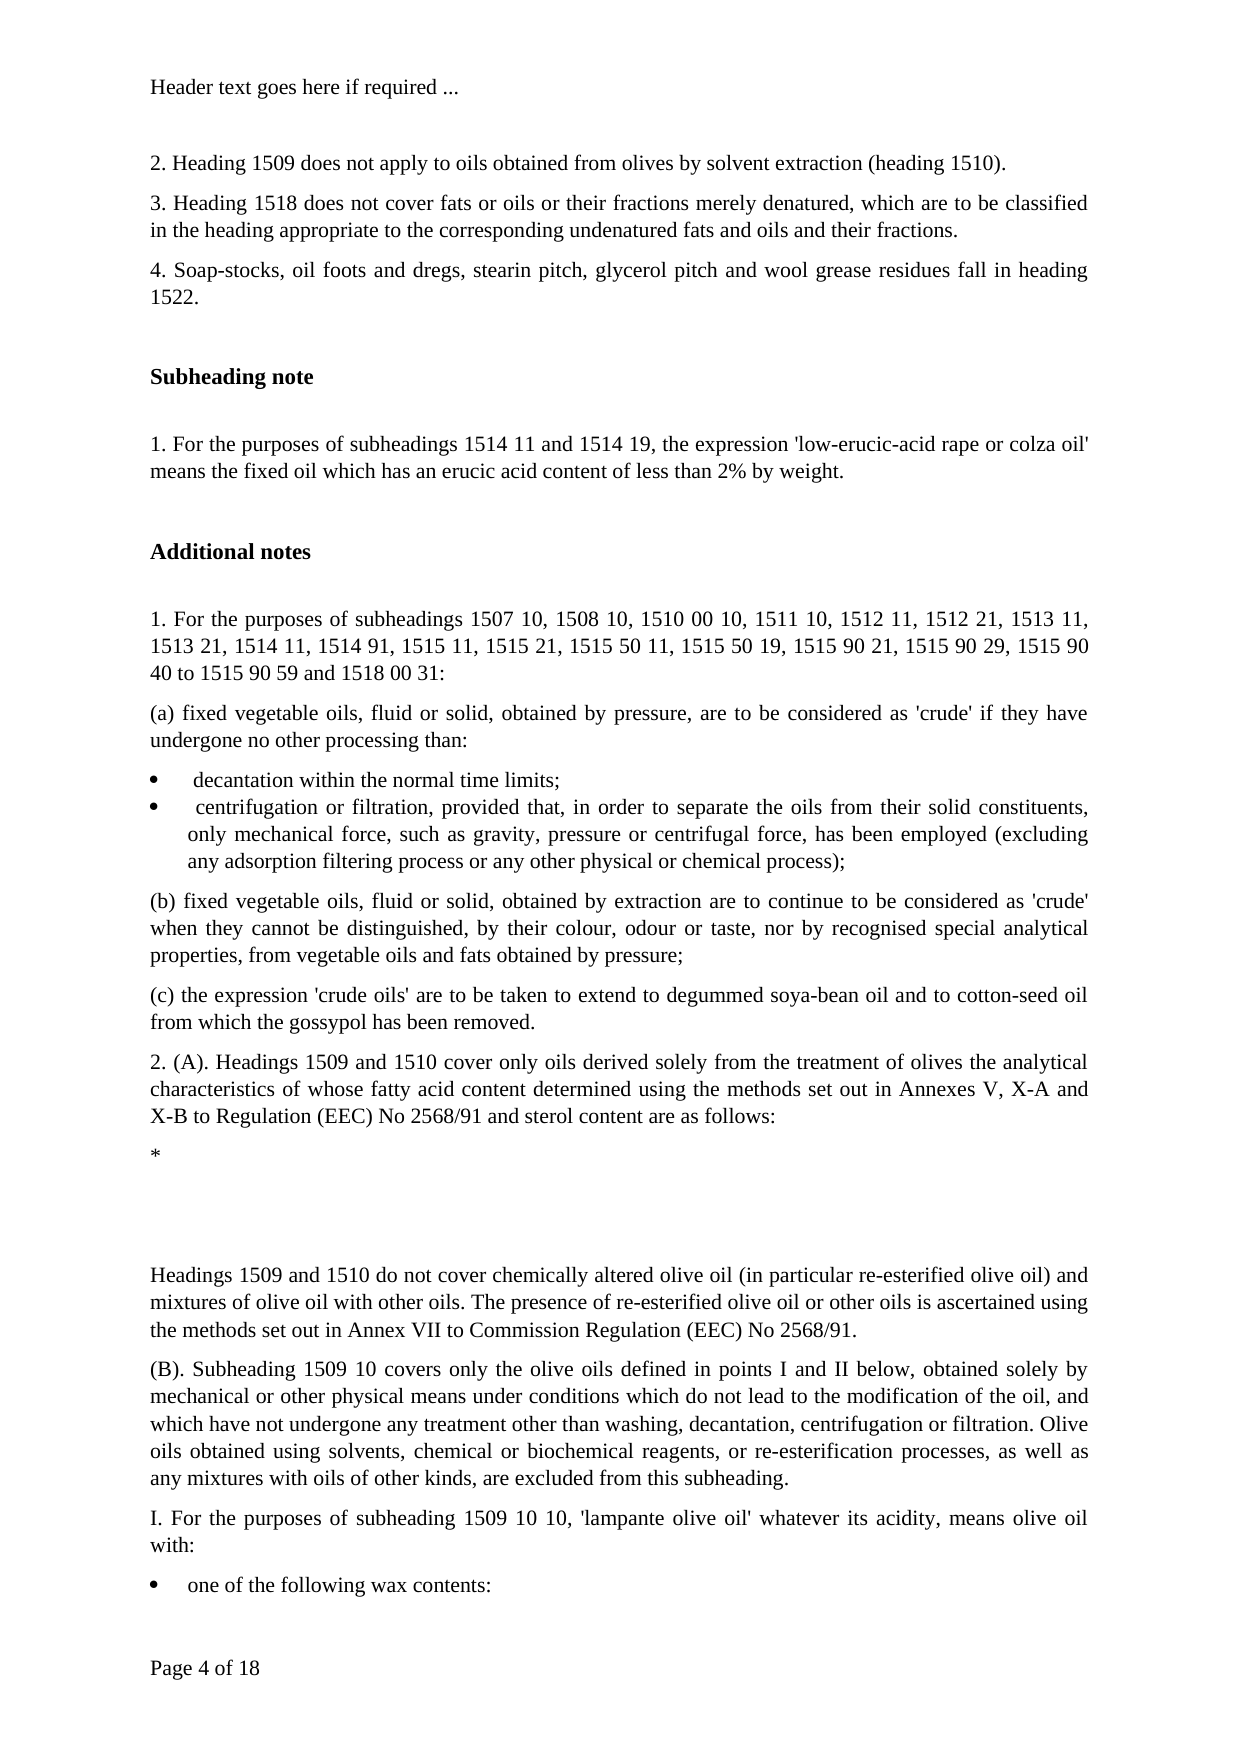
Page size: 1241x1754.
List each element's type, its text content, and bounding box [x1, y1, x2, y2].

list centrifugation or filtration, provided that, in order to separate the oils from their solid constituents, only mechanical force, such as gravity, pressure or centrifugal force, has been employed (excluding any adsorption filtering process or any other physical or chemical process); [150, 794, 1090, 874]
text (a) fixed vegetable oils, fluid or solid, obtained by pressure, are to be considered as 'crude' if they have undergone no other processing than: [150, 700, 1090, 752]
text (b) fixed vegetable oils, fluid or solid, obtained by extraction are to continue to be considered as 'crude' when they cannot be distinguished, by their colour, odour or taste, nor by recognised special analytical properties, from vegetable oils and fats obtained by pressure; [150, 888, 1090, 968]
text 1. For the purposes of subheadings 1514 11 and 1514 19, the expression 'low-erucic-acid rape or colza oil' means the fixed oil which has an erucic acid content of less than 2% by weight. [150, 431, 1090, 484]
text 3. Heading 1518 does not cover fats or oils or their fractions merely denatured, which are to be classified in the heading appropriate to the corresponding undenatured fats and oils and their fractions. [150, 190, 1090, 242]
text 4. Soap-stocks, oil foots and dregs, stearin pitch, glycerol pitch and wool grease residues fall in heading 1522. [150, 257, 1090, 309]
text (c) the expression 'crude oils' are to be taken to extend to degummed soya-bean oil and to cotton-seed oil from which the gossypol has been removed. [150, 982, 1090, 1034]
text 2. (A). Headings 1509 and 1510 cover only oils derived solely from the treatment of olives the analytical characteristics of whose fatty acid content determined using the methods set out in Annexes V, X-A and X-B to Regulation (EEC) No 2568/91 and sterol content are as follows: [150, 1049, 1090, 1129]
text * [150, 1143, 1090, 1168]
list decantation within the normal time limits; [150, 767, 1090, 792]
subtitle Subheading note [150, 363, 1090, 389]
text Headings 1509 and 1510 do not cover chemically altered olive oil (in particular re-esterified olive oil) and mixtures of olive oil with other oils. The presence of re-esterified olive oil or other oils is ascertained using the methods set out in Annex VII to Commission Regulation (EEC) No 2568/91. [150, 1262, 1090, 1342]
subtitle Additional notes [150, 538, 1090, 564]
list one of the following wax contents: [150, 1572, 1090, 1597]
text 2. Heading 1509 does not apply to oils obtained from olives by solvent extraction (heading 1510). [150, 150, 1090, 175]
text I. For the purposes of subheading 1509 10 10, 'lampante olive oil' whatever its acidity, means olive oil with: [150, 1505, 1090, 1557]
text (B). Subheading 1509 10 covers only the olive oils defined in points I and II below, obtained solely by mechanical or other physical means under conditions which do not lead to the modification of the oil, and which have not undergone any treatment other than washing, decantation, centrifugation or filtration. Olive oils obtained using solvents, chemical or biochemical reagents, or re-esterification processes, as well as any mixtures with oils of other kinds, are excluded from this subheading. [150, 1356, 1090, 1490]
text 1. For the purposes of subheadings 1507 10, 1508 10, 1510 00 10, 1511 10, 1512 11, 1512 21, 1513 11, 1513 21, 1514 11, 1514 91, 1515 11, 1515 21, 1515 50 11, 1515 50 19, 1515 90 21, 1515 90 29, 1515 90 40 to 1515 90 59 and 1518 00 31: [150, 606, 1090, 686]
